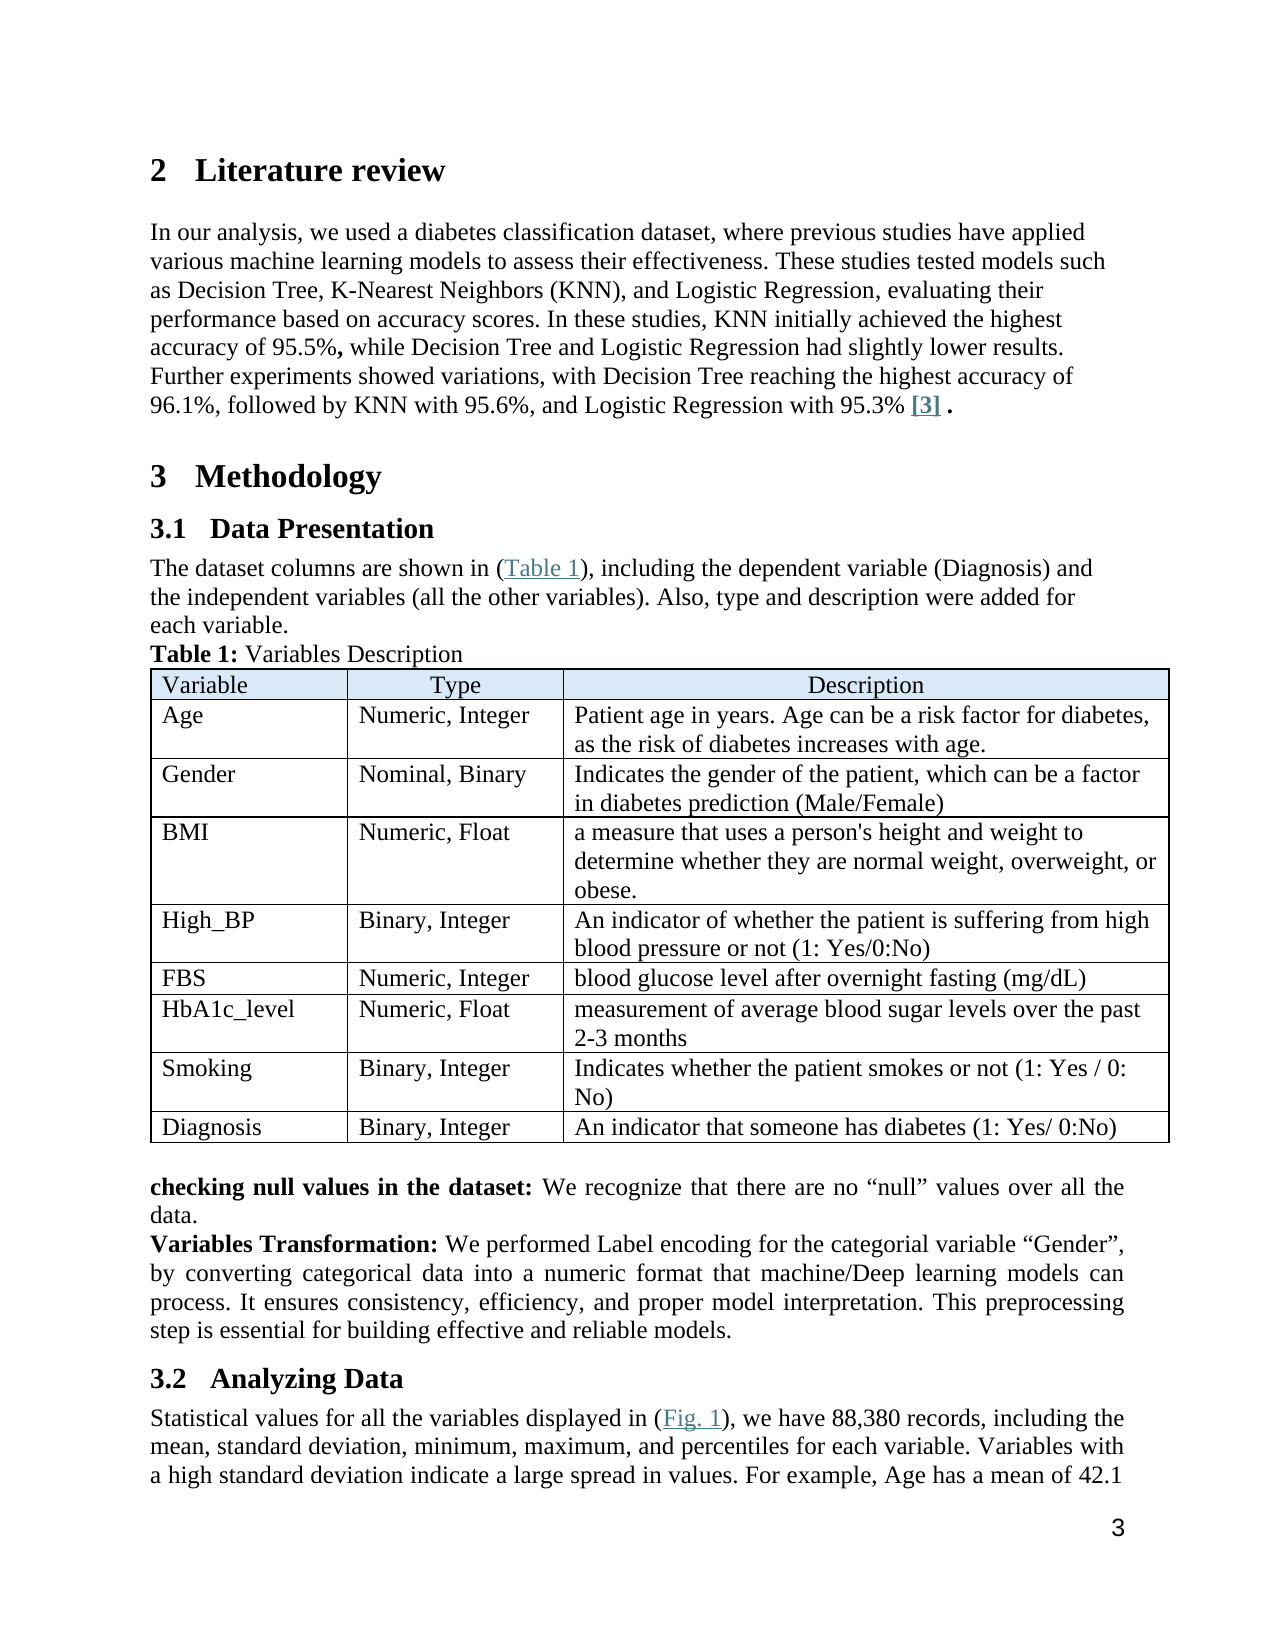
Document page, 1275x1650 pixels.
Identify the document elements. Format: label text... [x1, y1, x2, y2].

table_cell Age [152, 700, 347, 758]
table_cell BMI [152, 818, 347, 904]
table_header Variable [152, 670, 347, 699]
text Table 1: Variables Description [150, 639, 1125, 668]
table_cell Nominal, Binary [348, 759, 563, 816]
table_header Description [564, 670, 1168, 699]
text Variables Transformation: We performed Label encoding for the categorial variable “Gender”, by converting categorical data into a numeric format that machine/Deep learning models can process. It ensures consistency, efficiency, and proper model interpretation. This preprocessing step is essential for building effective and reliable models. [150, 1229, 1125, 1344]
table_cell Numeric, Float [348, 818, 563, 904]
table_cell High_BP [152, 905, 347, 962]
table_cell FBS [152, 963, 347, 993]
table_cell Numeric, Integer [348, 963, 563, 993]
table_cell Patient age in years. Age can be a risk factor for diabetes, as the risk of diabetes increases with age. [564, 700, 1168, 758]
table_cell Gender [152, 759, 347, 816]
table_cell Smoking [152, 1053, 347, 1111]
table_cell Numeric, Float [348, 995, 563, 1052]
table_cell An indicator of whether the patient is suffering from high blood pressure or not (1: Yes/0:No) [564, 905, 1168, 962]
table_cell measurement of average blood sugar levels over the past 2-3 months [564, 995, 1168, 1052]
table_cell Indicates whether the patient smokes or not (1: Yes / 0: No) [564, 1053, 1168, 1111]
table_cell Numeric, Integer [348, 700, 563, 758]
subtitle Data Presentation [150, 511, 1125, 545]
table_cell Binary, Integer [348, 1053, 563, 1111]
table_cell An indicator that someone has diabetes (1: Yes/ 0:No) [564, 1112, 1168, 1142]
subtitle Analyzing Data [150, 1361, 1125, 1394]
text The dataset columns are shown in (Table 1), including the dependent variable (Diagnosis) and the independent variables (all the other variables). Also, type and description were added for each variable. [150, 553, 1125, 639]
table_cell Binary, Integer [348, 905, 563, 962]
table_cell Indicates the gender of the patient, which can be a factor in diabetes prediction (Male/Female) [564, 759, 1168, 816]
table_cell blood glucose level after overnight fasting (mg/dL) [564, 963, 1168, 993]
subtitle Methodology [150, 456, 1125, 494]
text In our analysis, we used a diabetes classification dataset, where previous studies have applied various machine learning models to assess their effectiveness. These studies tested models such as Decision Tree, K-Nearest Neighbors (KNN), and Logistic Regression, evaluating their performance based on accuracy scores. In these studies, KNN initially achieved the highest accuracy of 95.5%, while Decision Tree and Logistic Regression had slightly lower results. Further experiments showed variations, with Decision Tree reaching the highest accuracy of 96.1%, followed by KNN with 95.6%, and Logistic Regression with 95.3% [3] . [150, 217, 1125, 419]
table_cell a measure that uses a person's height and weight to determine whether they are normal weight, overweight, or obese. [564, 818, 1168, 904]
text checking null values in the dataset: We recognize that there are no “null” values over all the data. [150, 1172, 1125, 1229]
table_header Type [348, 670, 563, 699]
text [150, 1403, 1125, 1489]
subtitle Literature review [150, 150, 1125, 188]
table_cell HbA1c_level [152, 995, 347, 1052]
table_cell Diagnosis [152, 1112, 347, 1142]
table_cell Binary, Integer [348, 1112, 563, 1142]
